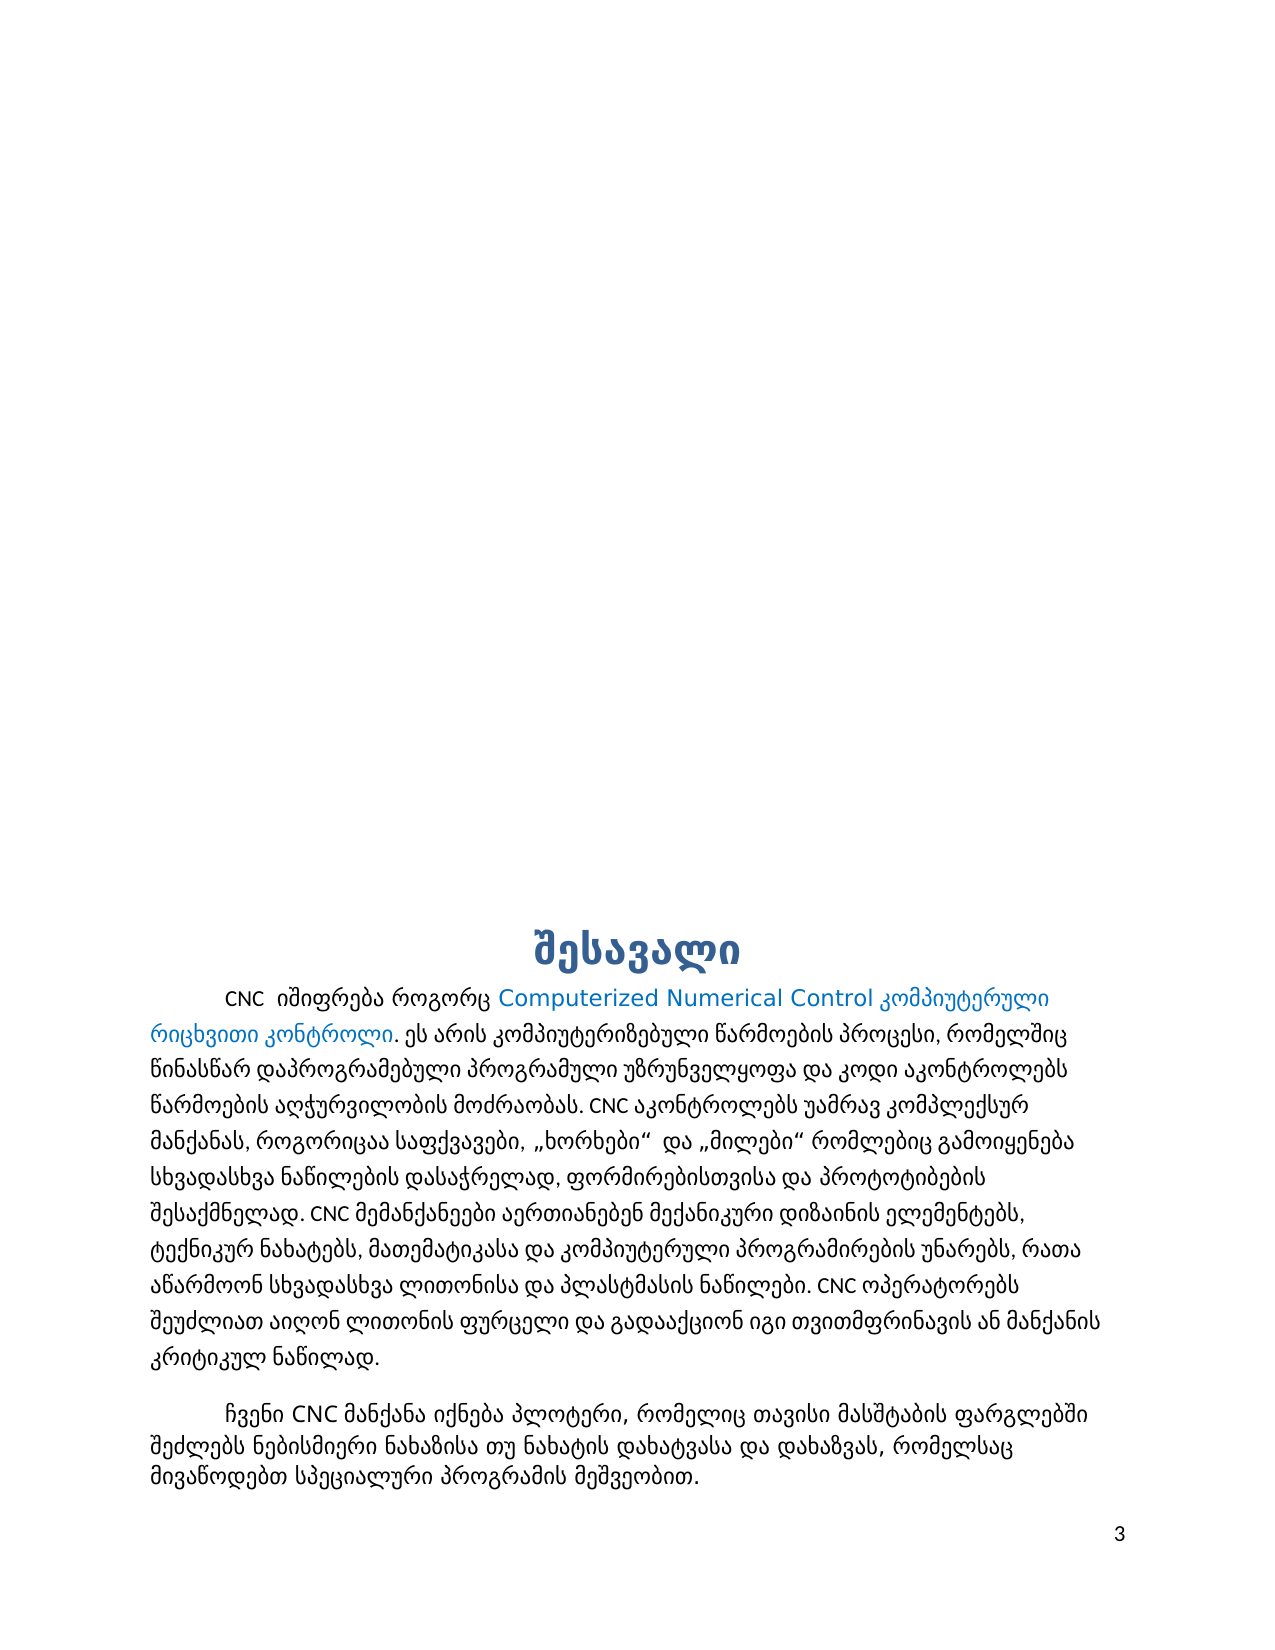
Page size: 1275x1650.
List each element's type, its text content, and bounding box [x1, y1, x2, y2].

subtitle შესავალი [150, 926, 1125, 974]
text CNC იშიფრება როგორც Computerized Numerical Control კომპიუტერული რიცხვითი კონტროლი. ეს არის კომპიუტერიზებული წარმოების პროცესი, რომელშიც წინასწარ დაპროგრამებული პროგრამული უზრუნველყოფა და კოდი აკონტროლებს წარმოების აღჭურვილობის მოძრაობას. CNC აკონტროლებს უამრავ კომპლექსურ მანქანას, როგორიცაა საფქვავები, „ხორხები“ და „მილები“ რომლებიც გამოიყენება სხვადასხვა ნაწილების დასაჭრელად, ფორმირებისთვისა და პროტოტიბების შესაქმნელად. CNC მემანქანეები აერთიანებენ მექანიკური დიზაინის ელემენტებს, ტექნიკურ ნახატებს, მათემატიკასა და კომპიუტერული პროგრამირების უნარებს, რათა აწარმოონ სხვადასხვა ლითონისა და პლასტმასის ნაწილები. CNC ოპერატორებს შეუძლიათ აიღონ ლითონის ფურცელი და გადააქციონ იგი თვითმფრინავის ან მანქანის კრიტიკულ ნაწილად. [150, 982, 1125, 1372]
text ჩვენი CNC მანქანა იქნება პლოტერი, რომელიც თავისი მასშტაბის ფარგლებში შეძლებს ნებისმიერი ნახაზისა თუ ნახატის დახატვასა და დახაზვას, რომელსაც მივაწოდებთ სპეციალური პროგრამის მეშვეობით. [150, 1398, 1125, 1490]
